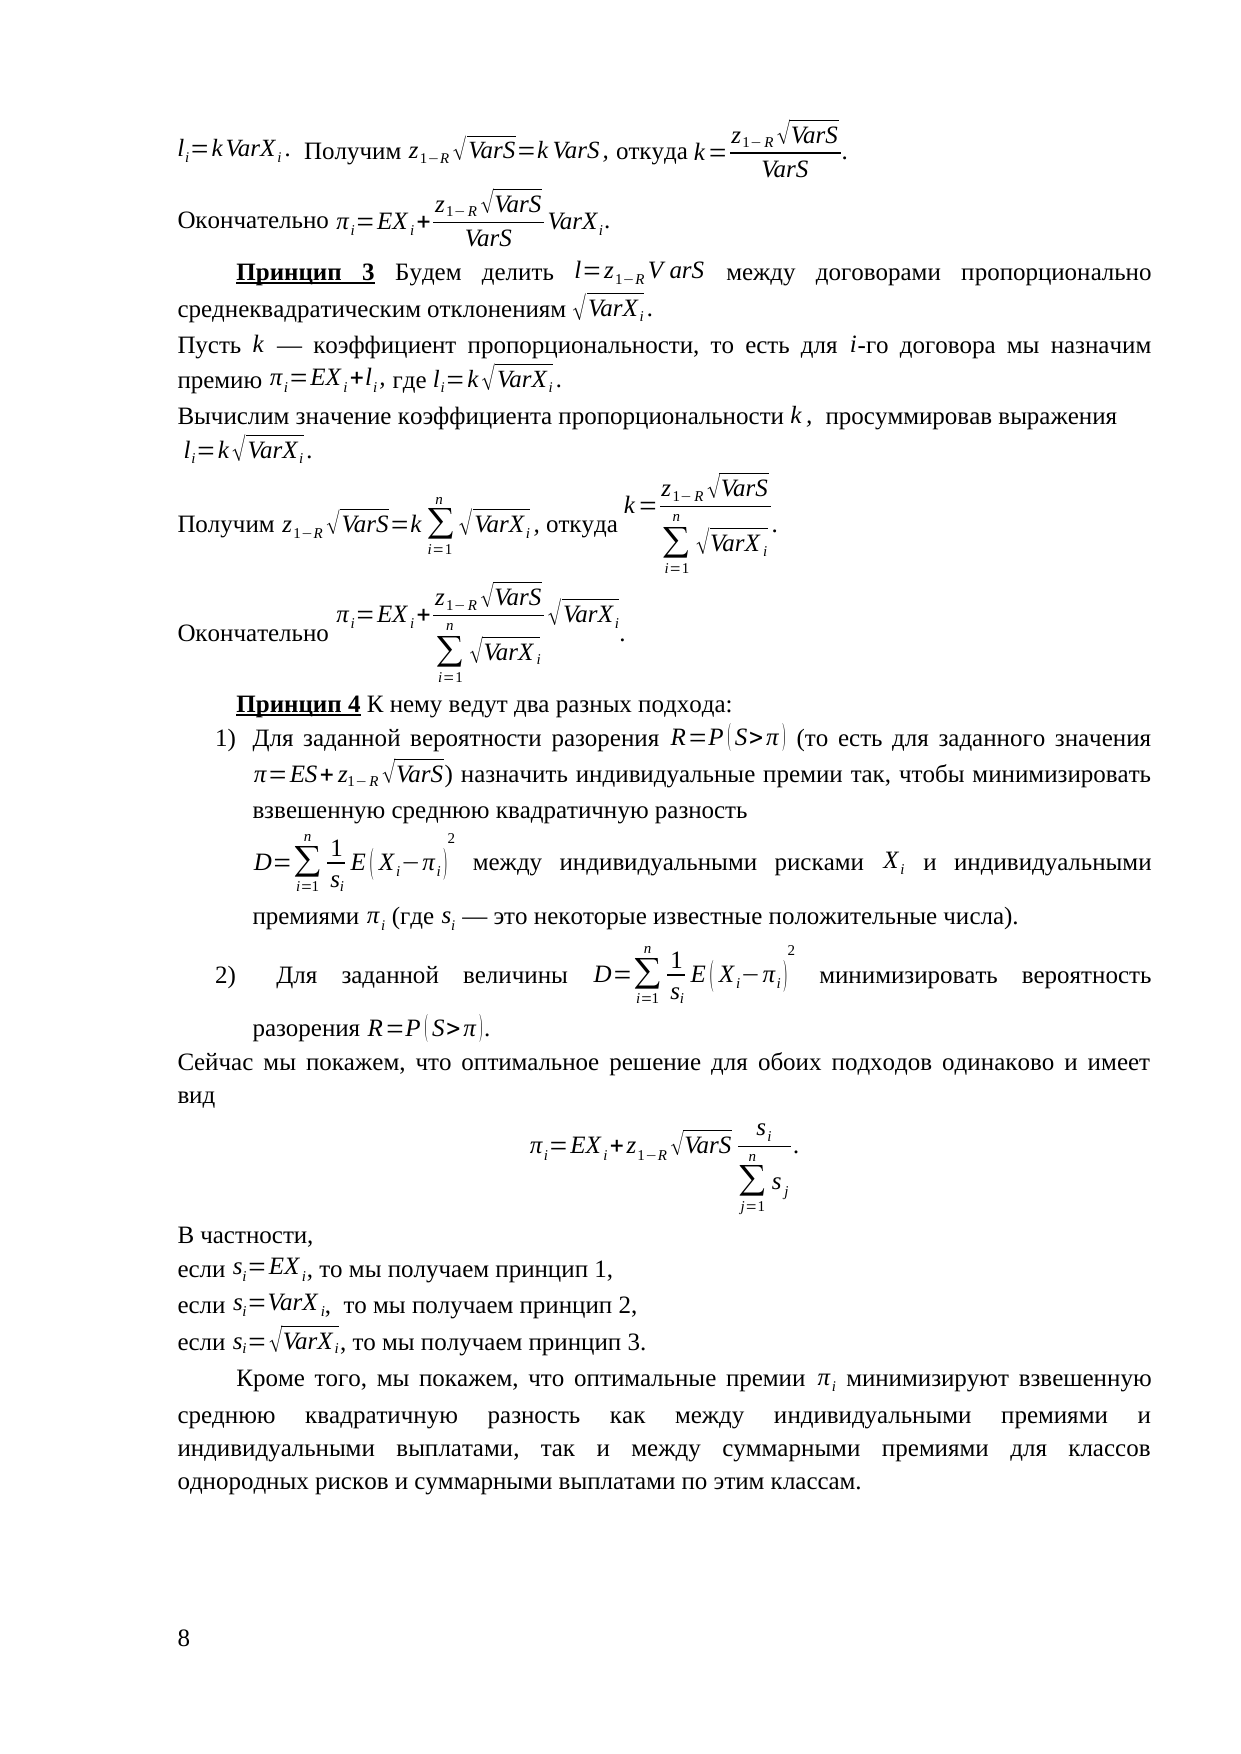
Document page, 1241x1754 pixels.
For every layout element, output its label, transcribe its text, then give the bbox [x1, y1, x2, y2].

text Принцип 4 К нему ведут два разных подхода: [177, 689, 1152, 718]
list Для заданной величины минимизировать вероятность разорения . [215, 940, 1152, 1043]
text если , то мы получаем принцип 1, [177, 1253, 1152, 1284]
text Окончательно . [177, 187, 1152, 252]
text Принцип 3 Будем делить между договорами пропорционально среднеквадратическим отклонениям [177, 256, 1152, 326]
text если , то мы получаем принцип 2, [177, 1288, 1152, 1320]
text Кроме того, мы покажем, что оптимальные премии минимизируют взвешенную среднюю квадратичную разность как между индивидуальными премиями и индивидуальными выплатами, так и между суммарными премиями для классов однородных рисков и суммарными выплатами по этим классам. [177, 1362, 1152, 1495]
text Сейчас мы покажем, что оптимальное решение для обоих подходов одинаково и имеет вид [177, 1047, 1152, 1109]
list между индивидуальными рисками и индивидуальными премиями (где — это некоторые известные положительные числа). [252, 828, 1152, 935]
text В частности, [177, 1220, 1152, 1249]
text Получим откуда . [177, 472, 1152, 576]
text Окончательно . [177, 580, 1152, 685]
text если , то мы получаем принцип 3. [177, 1324, 1152, 1358]
list Для заданной вероятности разорения (то есть для заданного значения) назначить индивидуальные премии так, чтобы минимизировать взвешенную среднюю квадратичную разность [215, 722, 1152, 823]
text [177, 330, 1152, 396]
text Получим откуда . [177, 118, 1152, 183]
text Вычислим значение коэффициента пропорциональности просуммировав выражения [177, 401, 1152, 429]
